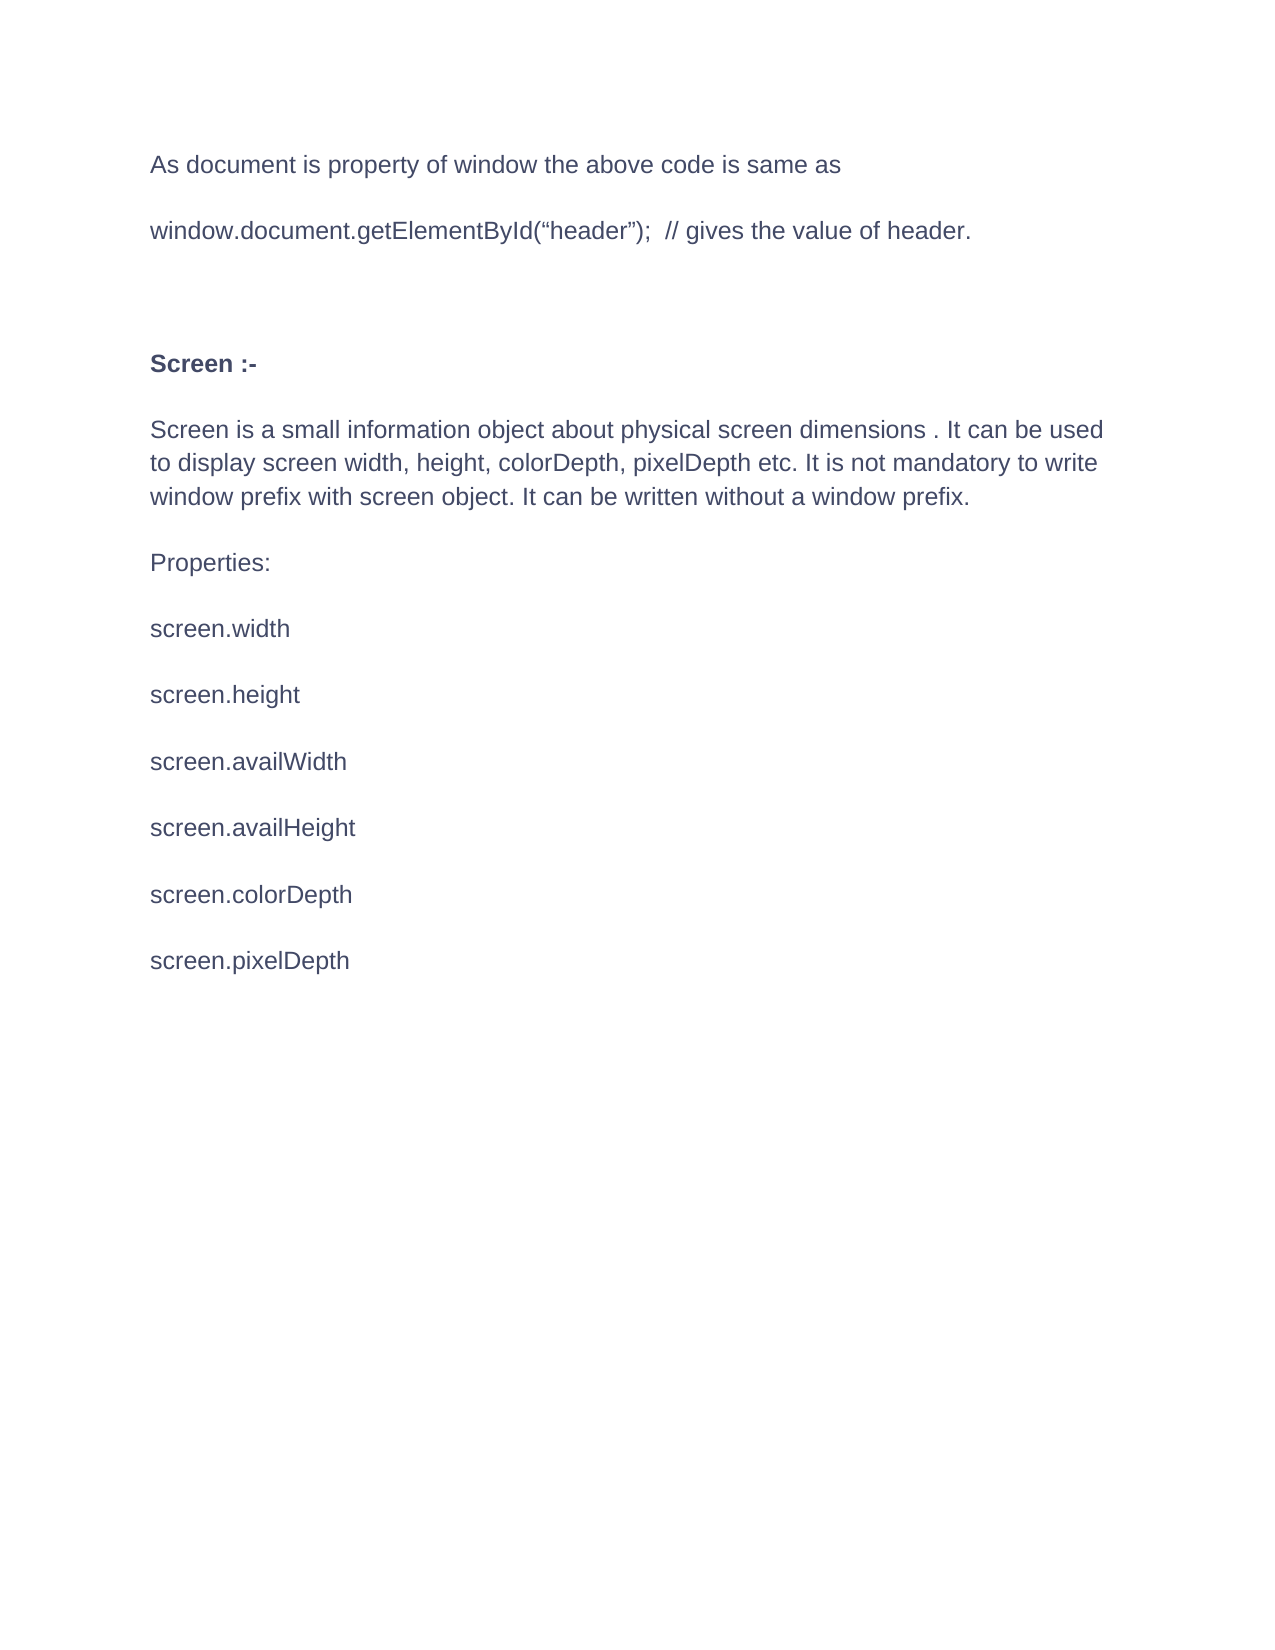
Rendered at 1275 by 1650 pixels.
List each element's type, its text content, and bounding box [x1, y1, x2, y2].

text screen.availWidth [150, 747, 1125, 776]
text screen.pixelDepth [150, 946, 1125, 975]
text Screen :- [150, 349, 1125, 378]
text screen.height [150, 681, 1125, 709]
text Screen is a small information object about physical screen dimensions . It can be used to display screen width, height, colorDepth, pixelDepth etc. It is not mandatory to write window prefix with screen object. It can be written without a window prefix. [150, 415, 1125, 510]
text screen.colorDepth [150, 879, 1125, 908]
text screen.width [150, 614, 1125, 643]
text As document is property of window the above code is same as [150, 150, 1125, 179]
text window.document.getElementById(“header”); // gives the value of header. [150, 216, 1125, 245]
text screen.availHeight [150, 813, 1125, 842]
text Properties: [150, 548, 1125, 577]
